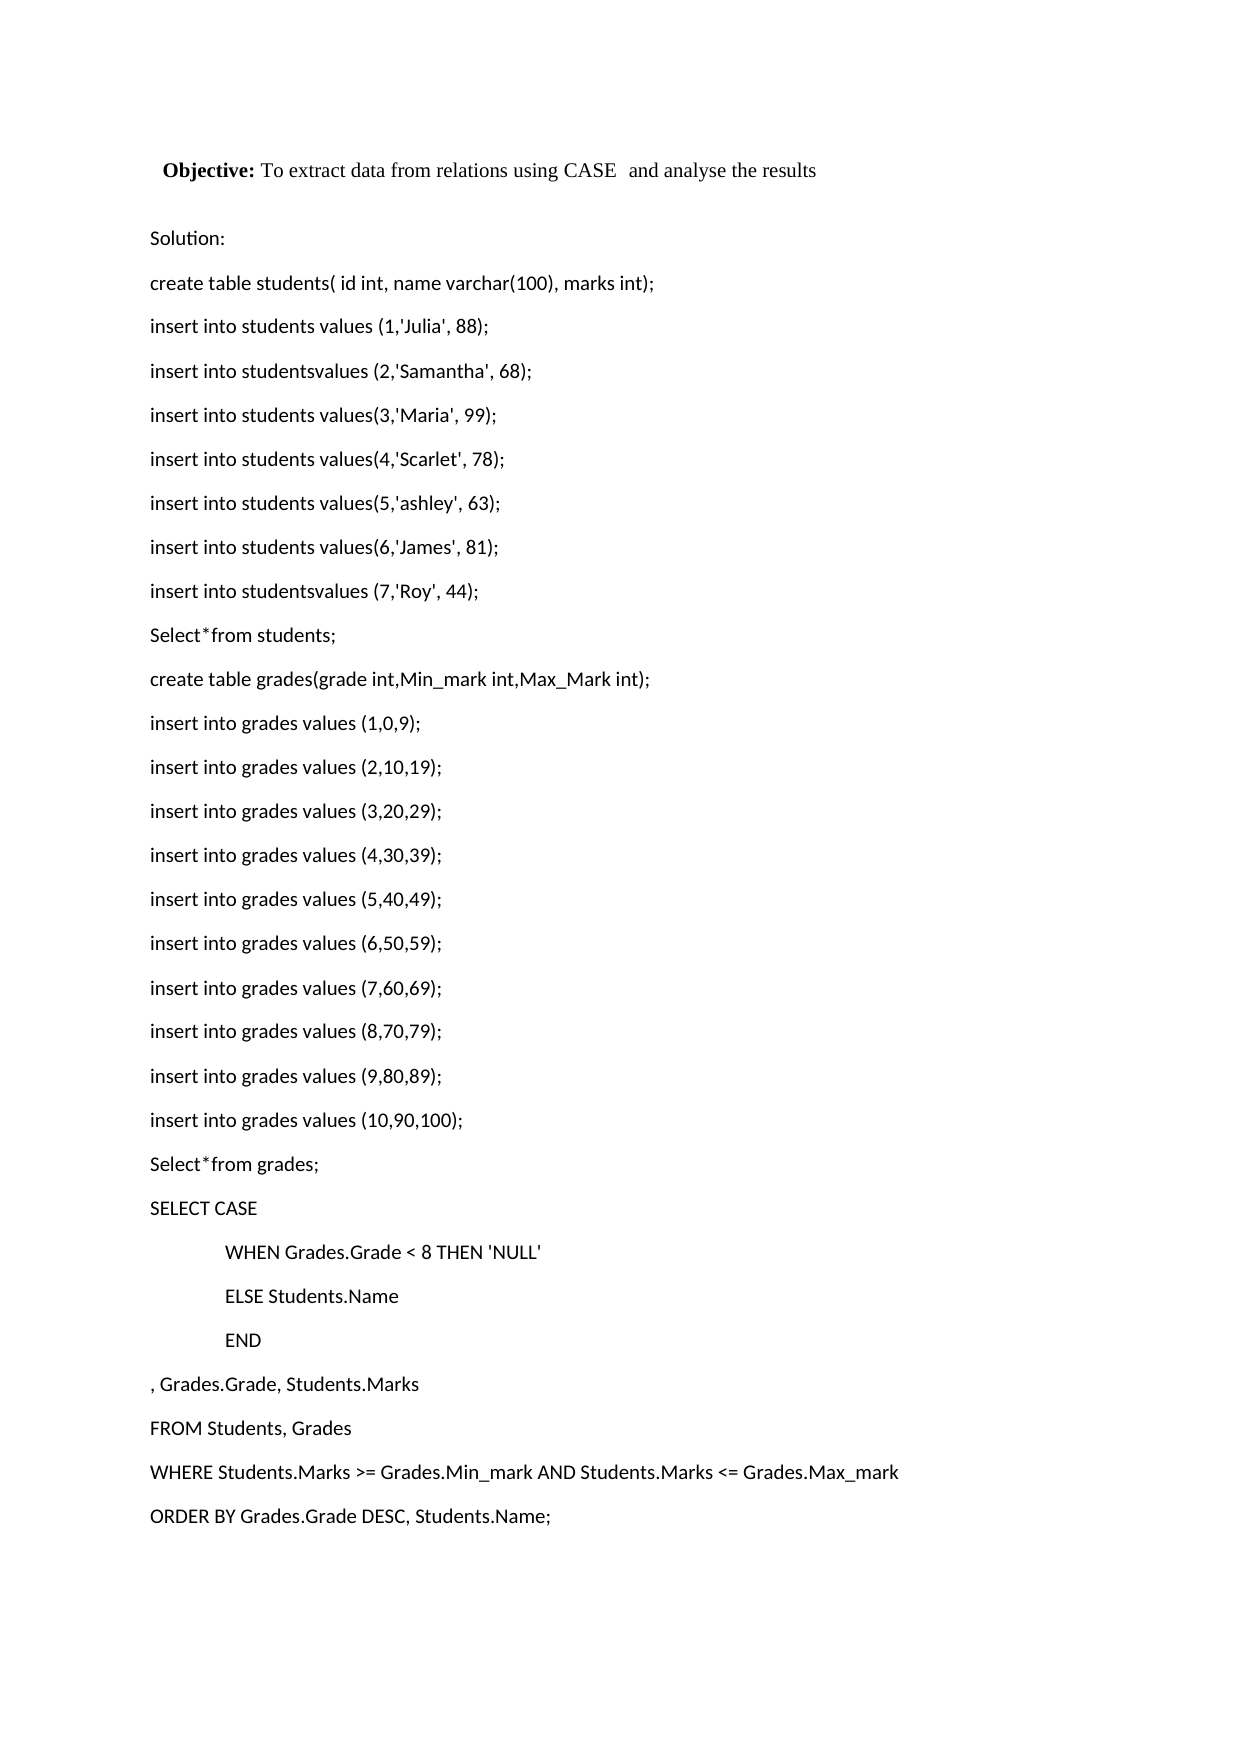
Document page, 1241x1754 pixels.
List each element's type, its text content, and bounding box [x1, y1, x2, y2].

text ELSE Students.Name [150, 1283, 1090, 1308]
text insert into studentsvalues (2,'Samantha', 68); [150, 358, 1090, 383]
text create table students( id int, name varchar(100), marks int); [150, 270, 1090, 295]
text insert into students values(5,'ashley', 63); [150, 490, 1090, 515]
text insert into grades values (4,30,39); [150, 842, 1090, 868]
text insert into students values(4,'Scarlet', 78); [150, 446, 1090, 471]
text insert into students values (1,'Julia', 88); [150, 314, 1090, 339]
text SELECT CASE [150, 1195, 1090, 1220]
text insert into grades values (8,70,79); [150, 1019, 1090, 1044]
text Select*from students; [150, 622, 1090, 648]
text Solution: [150, 226, 1090, 251]
text insert into grades values (9,80,89); [150, 1063, 1090, 1088]
text insert into grades values (10,90,100); [150, 1107, 1090, 1132]
text create table grades(grade int,Min_mark int,Max_Mark int); [150, 666, 1090, 692]
text insert into grades values (1,0,9); [150, 710, 1090, 736]
text Select*from grades; [150, 1151, 1090, 1176]
text insert into studentsvalues (7,'Roy', 44); [150, 578, 1090, 603]
text insert into grades values (3,20,29); [150, 798, 1090, 824]
text insert into grades values (5,40,49); [150, 887, 1090, 912]
text FROM Students, Grades [150, 1415, 1090, 1441]
text insert into students values(3,'Maria', 99); [150, 402, 1090, 427]
text insert into grades values (2,10,19); [150, 754, 1090, 780]
text Objective: To extract data from relations using CASE and analyse the results [162, 157, 1090, 182]
text ORDER BY Grades.Grade DESC, Students.Name; [150, 1503, 1090, 1529]
text WHERE Students.Marks >= Grades.Min_mark AND Students.Marks <= Grades.Max_mark [150, 1459, 1090, 1485]
text insert into students values(6,'James', 81); [150, 534, 1090, 559]
text , Grades.Grade, Students.Marks [150, 1371, 1090, 1397]
text WHEN Grades.Grade < 8 THEN 'NULL' [150, 1239, 1090, 1264]
text insert into grades values (7,60,69); [150, 975, 1090, 1000]
text insert into grades values (6,50,59); [150, 931, 1090, 956]
text END [150, 1327, 1090, 1353]
